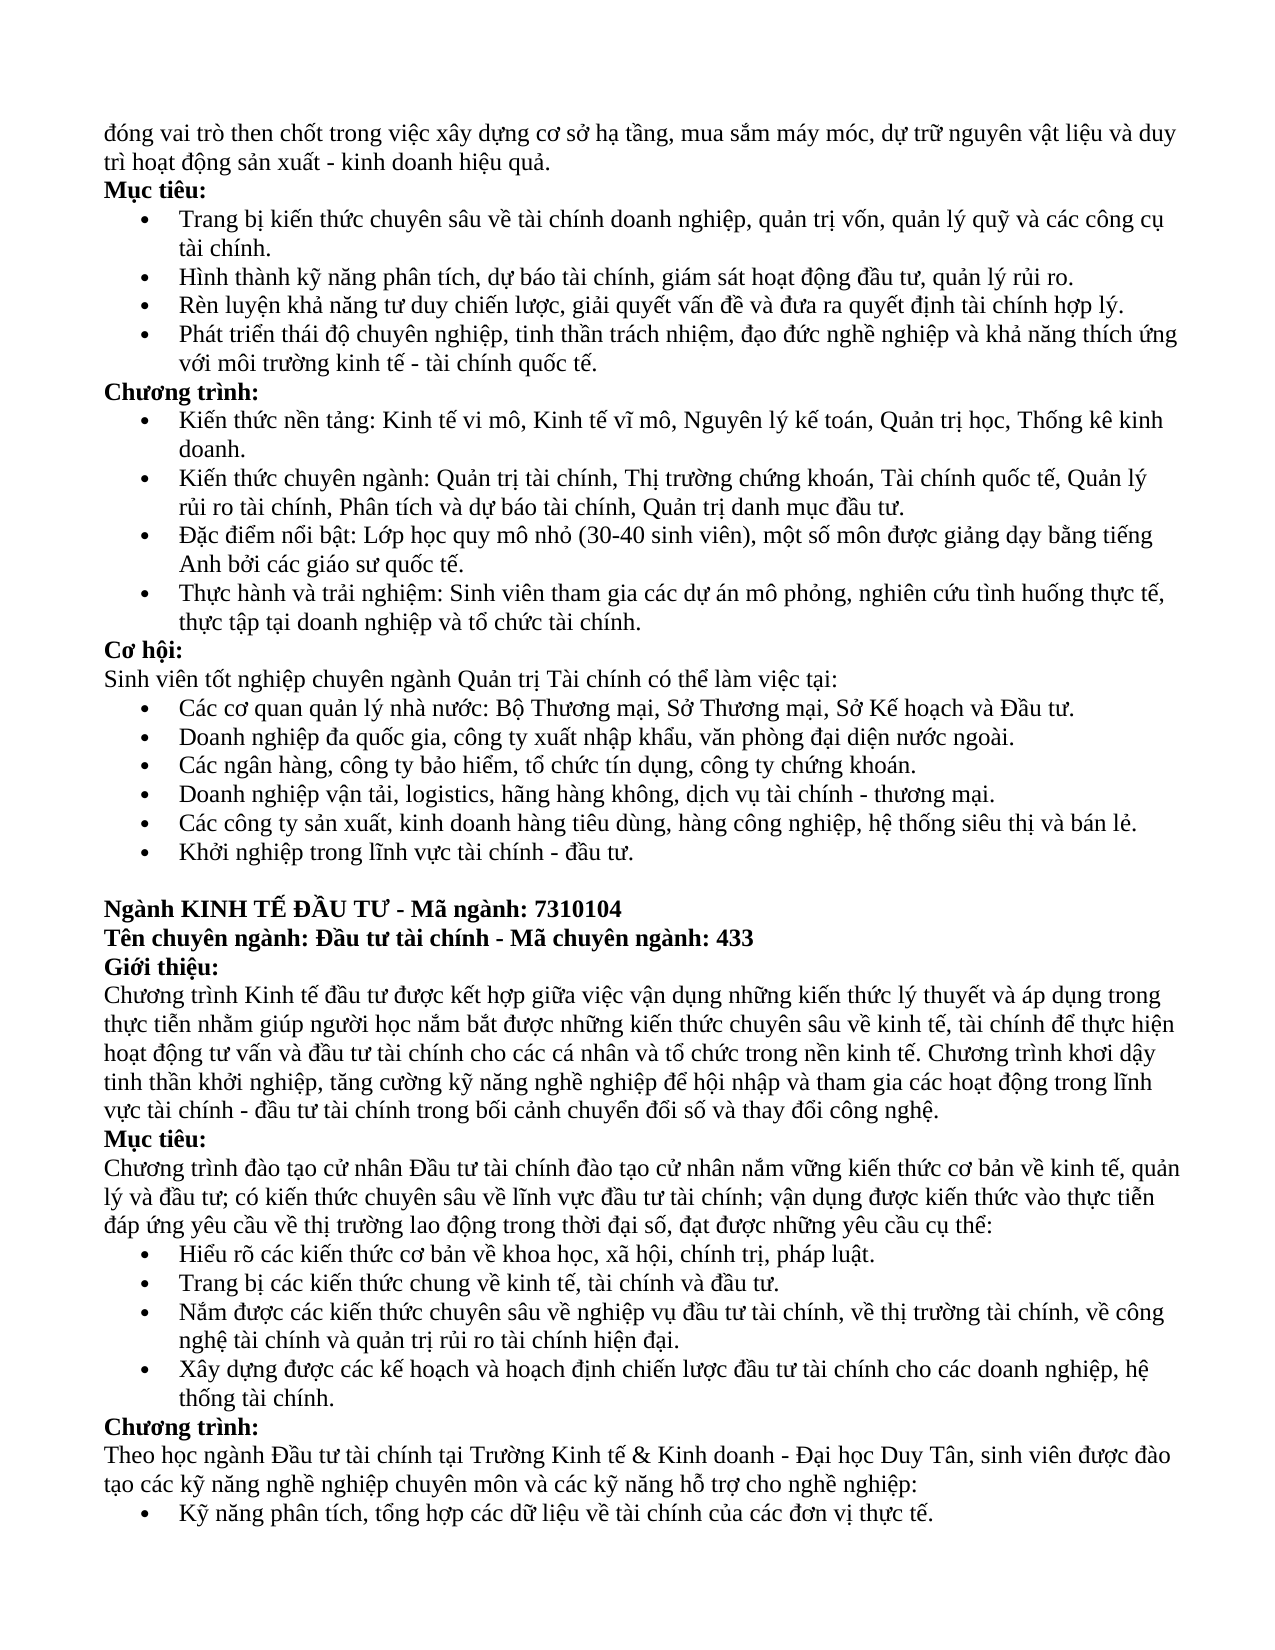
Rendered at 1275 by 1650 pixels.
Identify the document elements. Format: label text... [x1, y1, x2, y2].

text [103, 118, 1181, 176]
list Phát triển thái độ chuyên nghiệp, tinh thần trách nhiệm, đạo đức nghề nghiệp và khả năng thích ứng với môi trường kinh tế - tài chính quốc tế. [141, 319, 1181, 377]
list Khởi nghiệp trong lĩnh vực tài chính - đầu tư. [141, 837, 1181, 866]
text Cơ hội: Sinh viên tốt nghiệp chuyên ngành Quản trị Tài chính có thể làm việc tại: [103, 636, 1181, 693]
list Nắm được các kiến thức chuyên sâu về nghiệp vụ đầu tư tài chính, về thị trường tài chính, về công nghệ tài chính và quản trị rủi ro tài chính hiện đại. [141, 1297, 1181, 1354]
list Kiến thức nền tảng: Kinh tế vi mô, Kinh tế vĩ mô, Nguyên lý kế toán, Quản trị học, Thống kê kinh doanh. [141, 406, 1181, 463]
list Rèn luyện khả năng tư duy chiến lược, giải quyết vấn đề và đưa ra quyết định tài chính hợp lý. [141, 291, 1181, 319]
text Chương trình: [103, 377, 1181, 406]
list Trang bị kiến thức chuyên sâu về tài chính doanh nghiệp, quản trị vốn, quản lý quỹ và các công cụ tài chính. [141, 204, 1181, 262]
list Hình thành kỹ năng phân tích, dự báo tài chính, giám sát hoạt động đầu tư, quản lý rủi ro. [141, 262, 1181, 291]
list Đặc điểm nổi bật: Lớp học quy mô nhỏ (30-40 sinh viên), một số môn được giảng dạy bằng tiếng Anh bởi các giáo sư quốc tế. [141, 521, 1181, 578]
text Chương trình: Theo học ngành Đầu tư tài chính tại Trường Kinh tế & Kinh doanh - Đại học Duy Tân, sinh viên được đào tạo các kỹ năng nghề nghiệp chuyên môn và các kỹ năng hỗ trợ cho nghề nghiệp: [103, 1412, 1181, 1498]
list Các cơ quan quản lý nhà nước: Bộ Thương mại, Sở Thương mại, Sở Kế hoạch và Đầu tư. [141, 693, 1181, 722]
list Các công ty sản xuất, kinh doanh hàng tiêu dùng, hàng công nghiệp, hệ thống siêu thị và bán lẻ. [141, 808, 1181, 837]
text Giới thiệu: Chương trình Kinh tế đầu tư được kết hợp giữa việc vận dụng những kiến thức lý thuyết và áp dụng trong thực tiễn nhằm giúp người học nắm bắt được những kiến thức chuyên sâu về kinh tế, tài chính để thực hiện hoạt động tư vấn và đầu tư tài chính cho các cá nhân và tổ chức trong nền kinh tế. Chương trình khơi dậy tinh thần khởi nghiệp, tăng cường kỹ năng nghề nghiệp để hội nhập và tham gia các hoạt động trong lĩnh vực tài chính - đầu tư tài chính trong bối cảnh chuyển đổi số và thay đổi công nghệ. [103, 952, 1181, 1124]
list Kỹ năng phân tích, tổng hợp các dữ liệu về tài chính của các đơn vị thực tế. [141, 1498, 1181, 1527]
list Trang bị các kiến thức chung về kinh tế, tài chính và đầu tư. [141, 1268, 1181, 1297]
text Ngành KINH TẾ ĐẦU TƯ - Mã ngành: 7310104 Tên chuyên ngành: Đầu tư tài chính - Mã chuyên ngành: 433 [103, 894, 1181, 952]
list Doanh nghiệp vận tải, logistics, hãng hàng không, dịch vụ tài chính - thương mại. [141, 779, 1181, 808]
list Thực hành và trải nghiệm: Sinh viên tham gia các dự án mô phỏng, nghiên cứu tình huống thực tế, thực tập tại doanh nghiệp và tổ chức tài chính. [141, 578, 1181, 636]
text Mục tiêu: [103, 176, 1181, 204]
list Các ngân hàng, công ty bảo hiểm, tổ chức tín dụng, công ty chứng khoán. [141, 751, 1181, 779]
list Xây dựng được các kế hoạch và hoạch định chiến lược đầu tư tài chính cho các doanh nghiệp, hệ thống tài chính. [141, 1354, 1181, 1412]
list Hiểu rõ các kiến thức cơ bản về khoa học, xã hội, chính trị, pháp luật. [141, 1239, 1181, 1268]
list Kiến thức chuyên ngành: Quản trị tài chính, Thị trường chứng khoán, Tài chính quốc tế, Quản lý rủi ro tài chính, Phân tích và dự báo tài chính, Quản trị danh mục đầu tư. [141, 463, 1181, 521]
list Doanh nghiệp đa quốc gia, công ty xuất nhập khẩu, văn phòng đại diện nước ngoài. [141, 722, 1181, 751]
text Mục tiêu: Chương trình đào tạo cử nhân Đầu tư tài chính đào tạo cử nhân nắm vững kiến thức cơ bản về kinh tế, quản lý và đầu tư; có kiến thức chuyên sâu về lĩnh vực đầu tư tài chính; vận dụng được kiến thức vào thực tiễn đáp ứng yêu cầu về thị trường lao động trong thời đại số, đạt được những yêu cầu cụ thể: [103, 1124, 1181, 1239]
